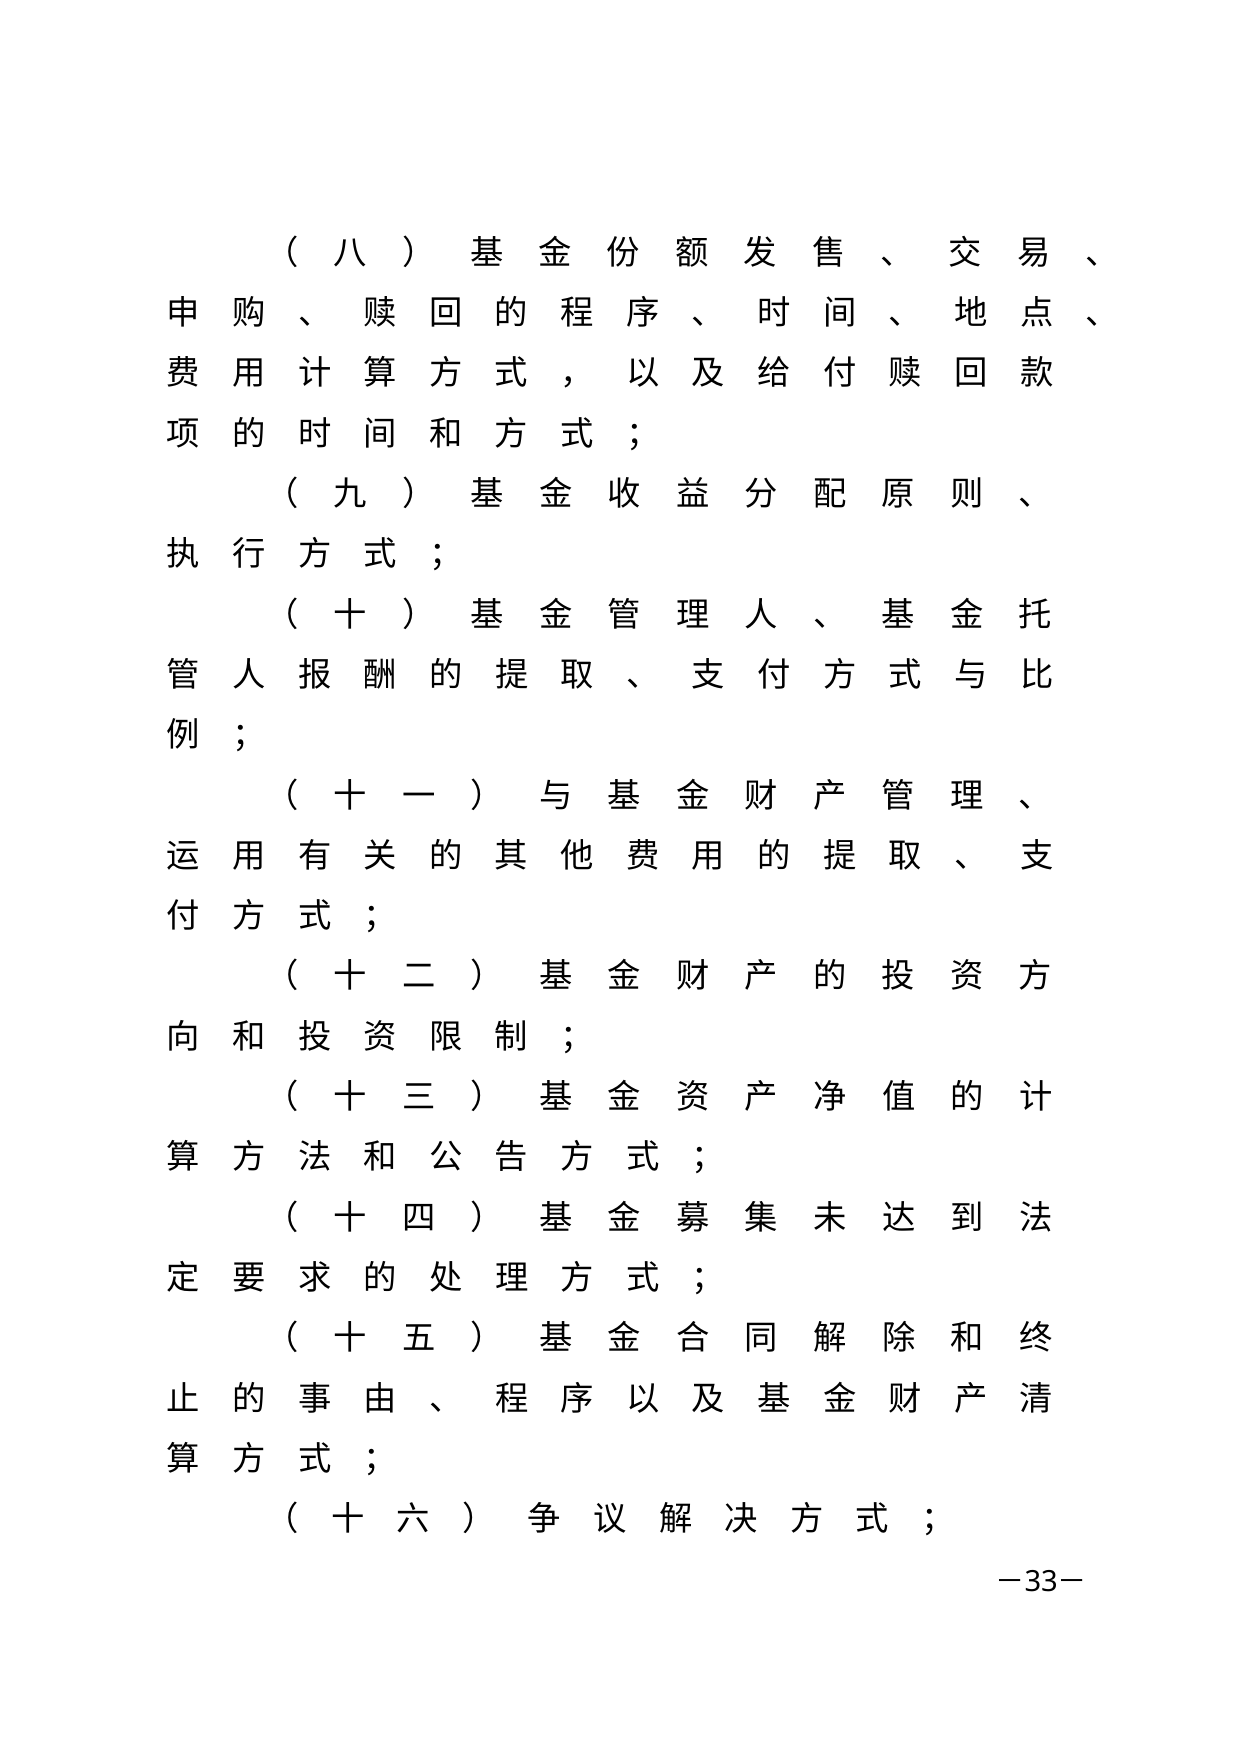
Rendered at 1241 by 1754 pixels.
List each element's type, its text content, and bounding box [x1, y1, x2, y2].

text （十四）基金募集未达到法定要求的处理方式； [167, 1184, 1085, 1305]
text （十二）基金财产的投资方向和投资限制； [167, 943, 1085, 1064]
text （十六）争议解决方式； [167, 1486, 1085, 1546]
text （十五）基金合同解除和终止的事由、程序以及基金财产清算方式； [167, 1305, 1085, 1486]
text （十一）与基金财产管理、运用有关的其他费用的提取、支付方式； [167, 762, 1085, 943]
text （九）基金收益分配原则、执行方式； [167, 461, 1085, 581]
text （八）基金份额发售、交易、申购、赎回的程序、时间、地点、费用计算方式，以及给付赎回款项的时间和方式； [167, 219, 1085, 461]
text （十）基金管理人、基金托管人报酬的提取、支付方式与比例； [167, 581, 1085, 762]
text （十三）基金资产净值的计算方法和公告方式； [167, 1064, 1085, 1184]
